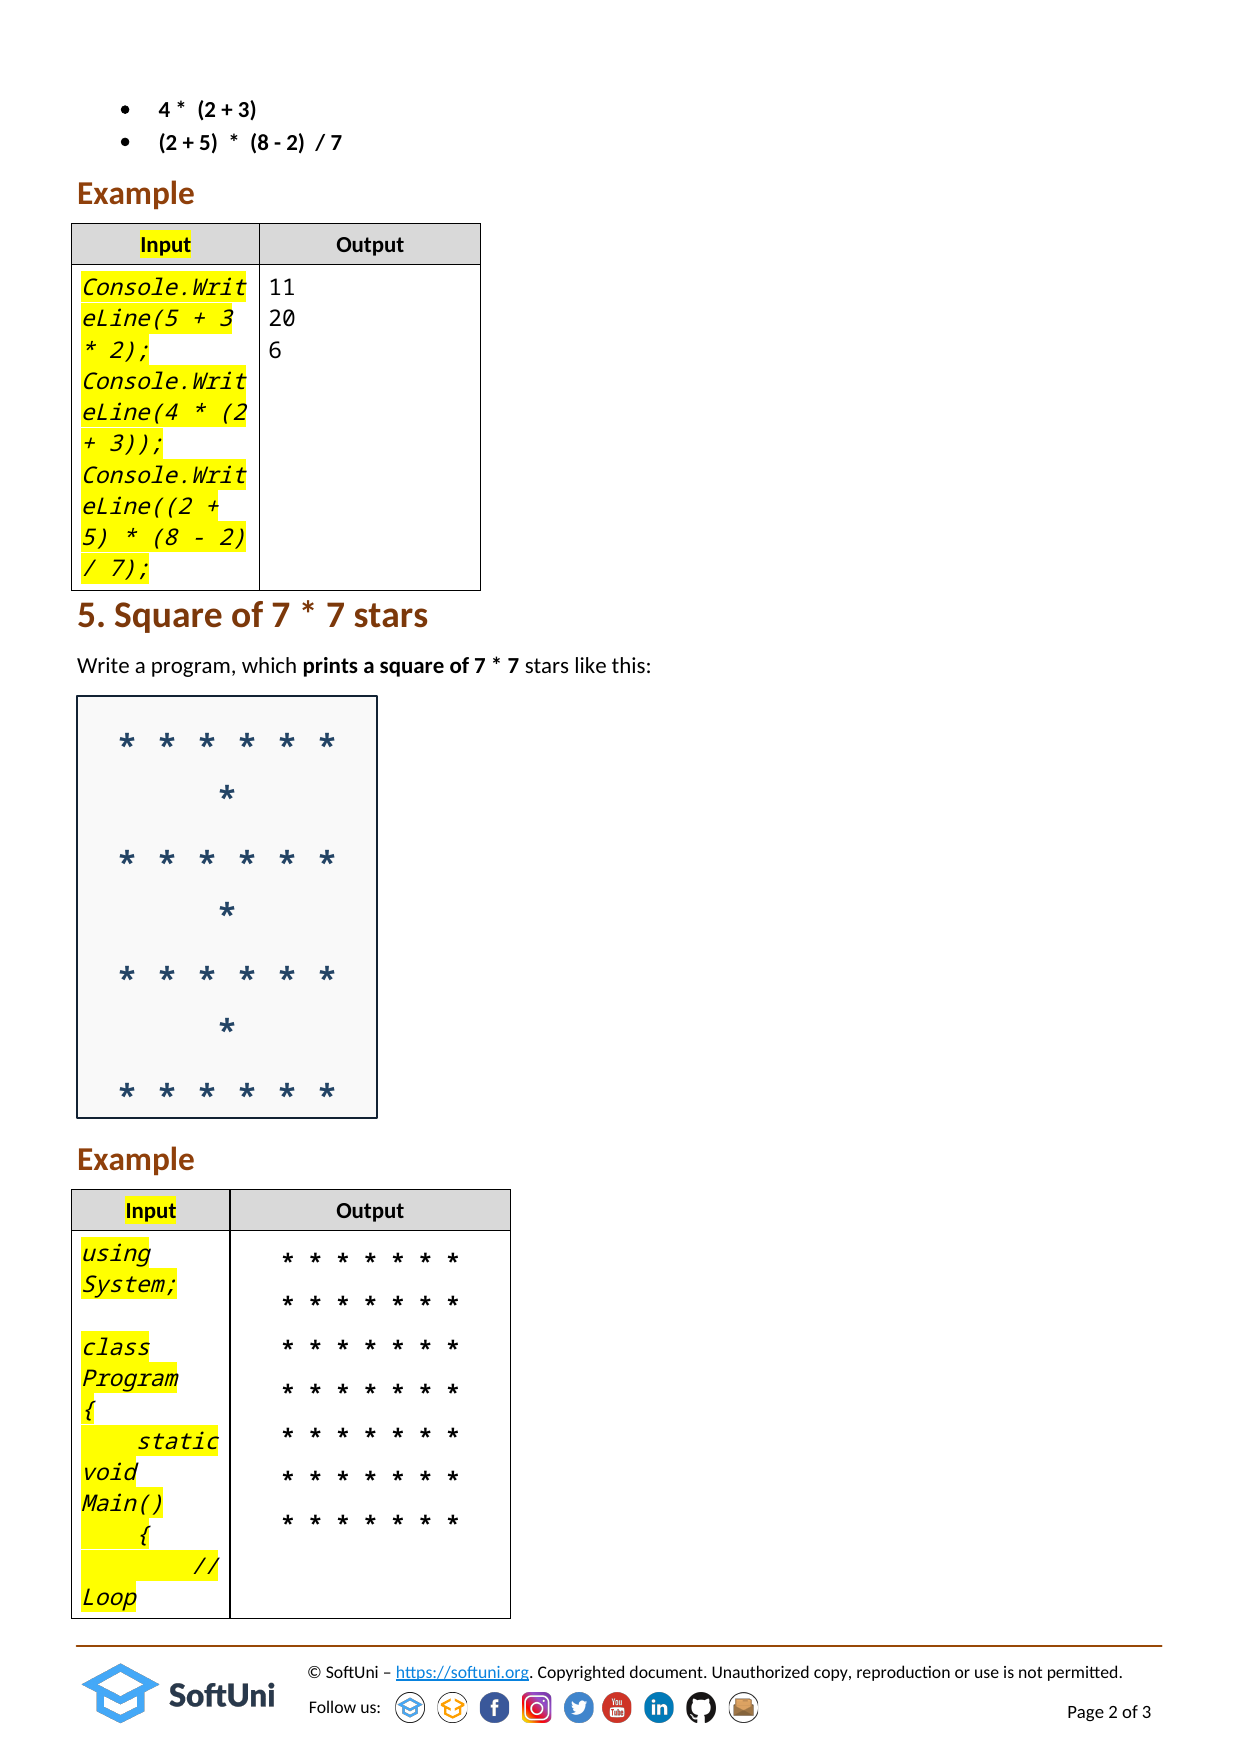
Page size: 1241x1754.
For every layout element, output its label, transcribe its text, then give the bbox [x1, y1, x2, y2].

picture [602, 1692, 632, 1723]
text Write a program, which prints a square of 7 * 7 stars like this: [77, 652, 1163, 680]
picture [665, 1714, 674, 1723]
table_header Output [260, 224, 480, 264]
picture [395, 1692, 425, 1723]
picture [686, 1692, 716, 1723]
table_header Input [72, 1190, 229, 1230]
subtitle Example [77, 172, 1163, 213]
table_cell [231, 1231, 510, 1618]
list 4 * (2 + 3) [121, 95, 1163, 123]
subtitle Square of 7 * 7 stars [77, 591, 1163, 636]
list (2 + 5) * (8 - 2) / 7 [121, 128, 1163, 156]
table_header Input [72, 224, 259, 264]
picture [75, 1658, 281, 1729]
picture [644, 1714, 653, 1723]
picture [437, 1692, 468, 1723]
picture [644, 1692, 653, 1701]
picture [728, 1692, 759, 1723]
picture [479, 1692, 510, 1723]
picture [665, 1692, 674, 1701]
picture [522, 1692, 552, 1723]
picture [658, 1705, 667, 1714]
table_header Output [231, 1190, 510, 1230]
subtitle Example [77, 1138, 1163, 1179]
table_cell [72, 1231, 229, 1618]
table_cell Console.WriteLine(5 + 3 * 2); Console.WriteLine(4 * (2 + 3)); Console.WriteLine((2 + 5) * (8 - 2) / 7); [72, 265, 259, 589]
picture [564, 1692, 594, 1723]
table_cell 11 20 6 [260, 265, 480, 589]
